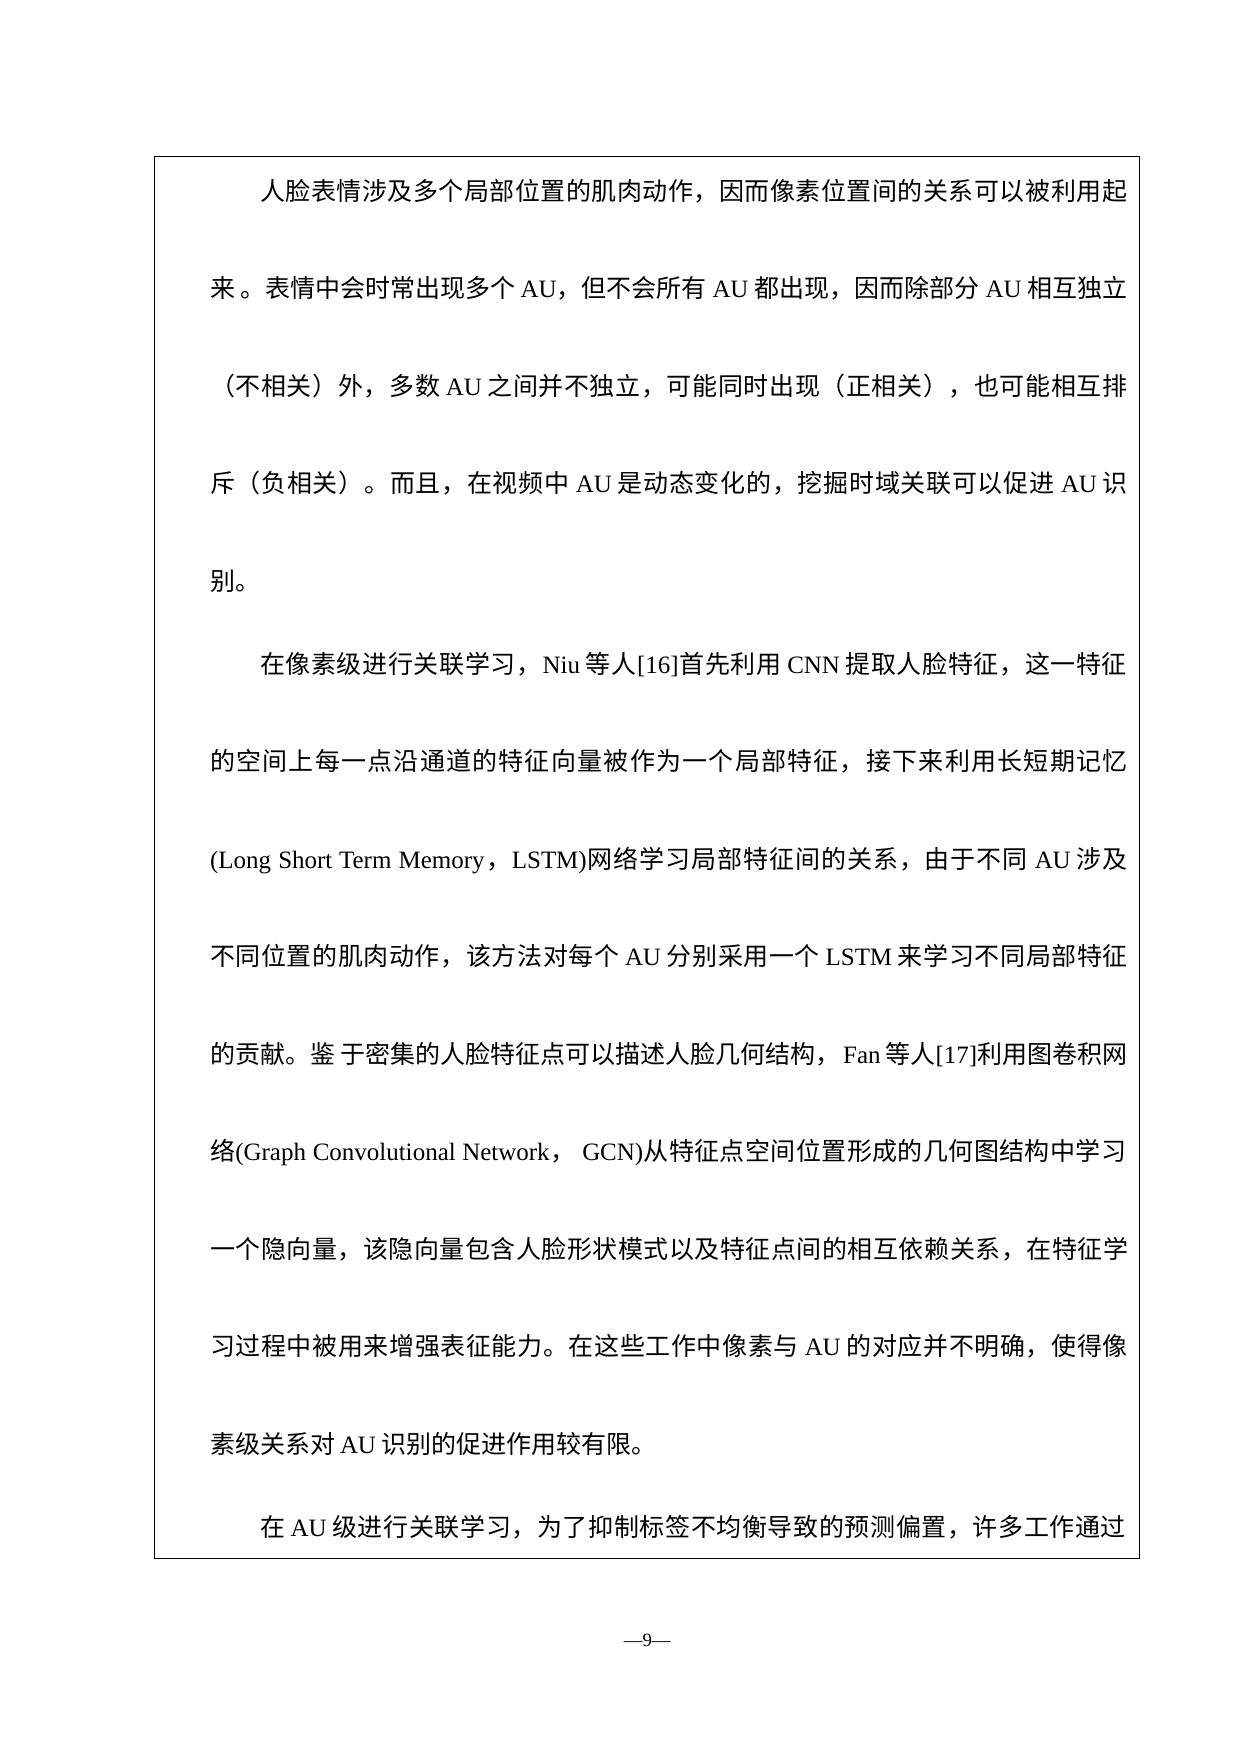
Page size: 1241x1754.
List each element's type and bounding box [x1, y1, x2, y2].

table_header [155, 157, 1139, 1558]
